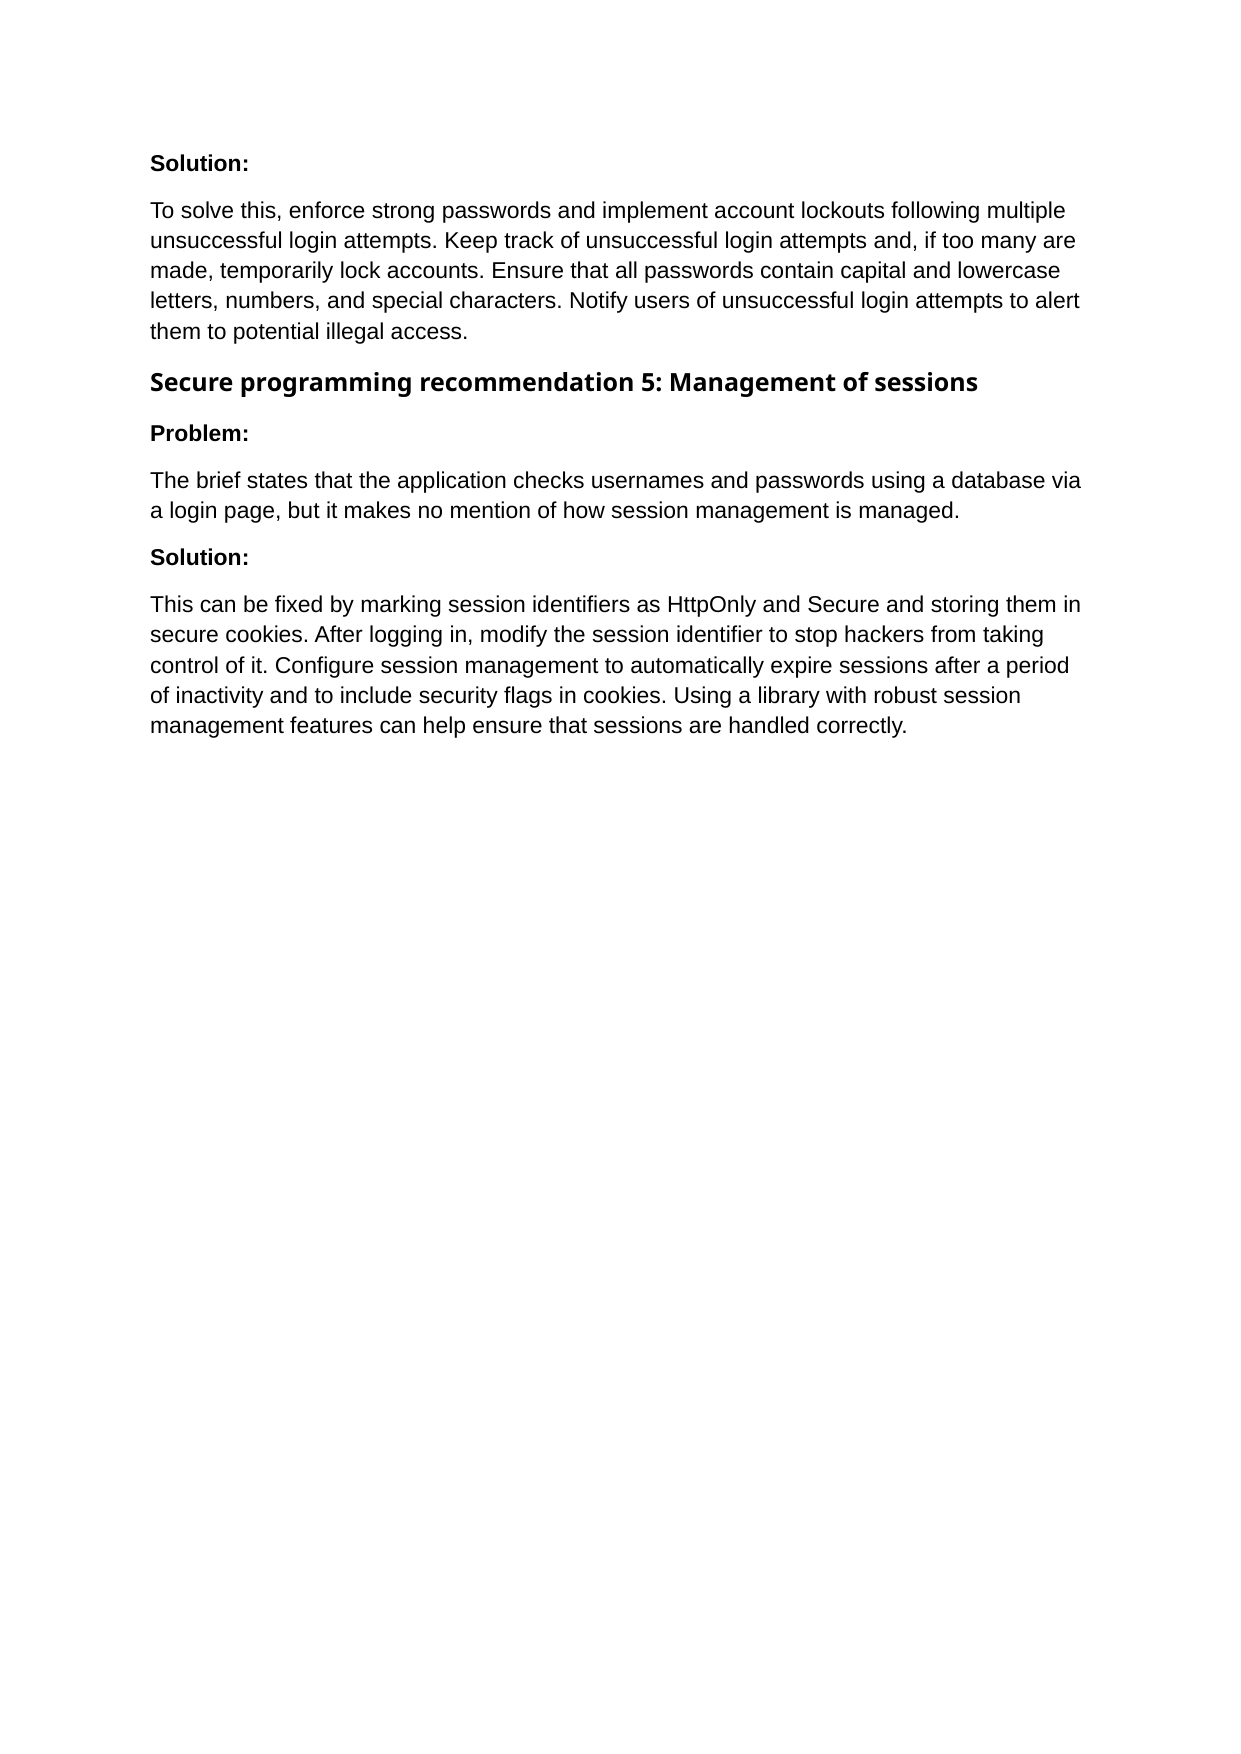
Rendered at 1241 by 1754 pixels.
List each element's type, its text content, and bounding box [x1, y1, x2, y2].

text Problem: [150, 420, 1090, 447]
text This can be fixed by marking session identifiers as HttpOnly and Secure and storing them in secure cookies. After logging in, modify the session identifier to stop hackers from taking control of it. Configure session management to automatically expire sessions after a period of inactivity and to include security flags in cookies. Using a library with robust session management features can help ensure that sessions are handled correctly. [150, 591, 1090, 738]
text To solve this, enforce strong passwords and implement account lockouts following multiple unsuccessful login attempts. Keep track of unsuccessful login attempts and, if too many are made, temporarily lock accounts. Ensure that all passwords contain capital and lowercase letters, numbers, and special characters. Notify users of unsuccessful login attempts to alert them to potential illegal access. [150, 197, 1090, 344]
text Solution: [150, 150, 1090, 176]
text Solution: [150, 544, 1090, 571]
text The brief states that the application checks usernames and passwords using a database via a login page, but it makes no mention of how session management is managed. [150, 467, 1090, 524]
text Secure programming recommendation 5: Management of sessions [150, 364, 1090, 399]
